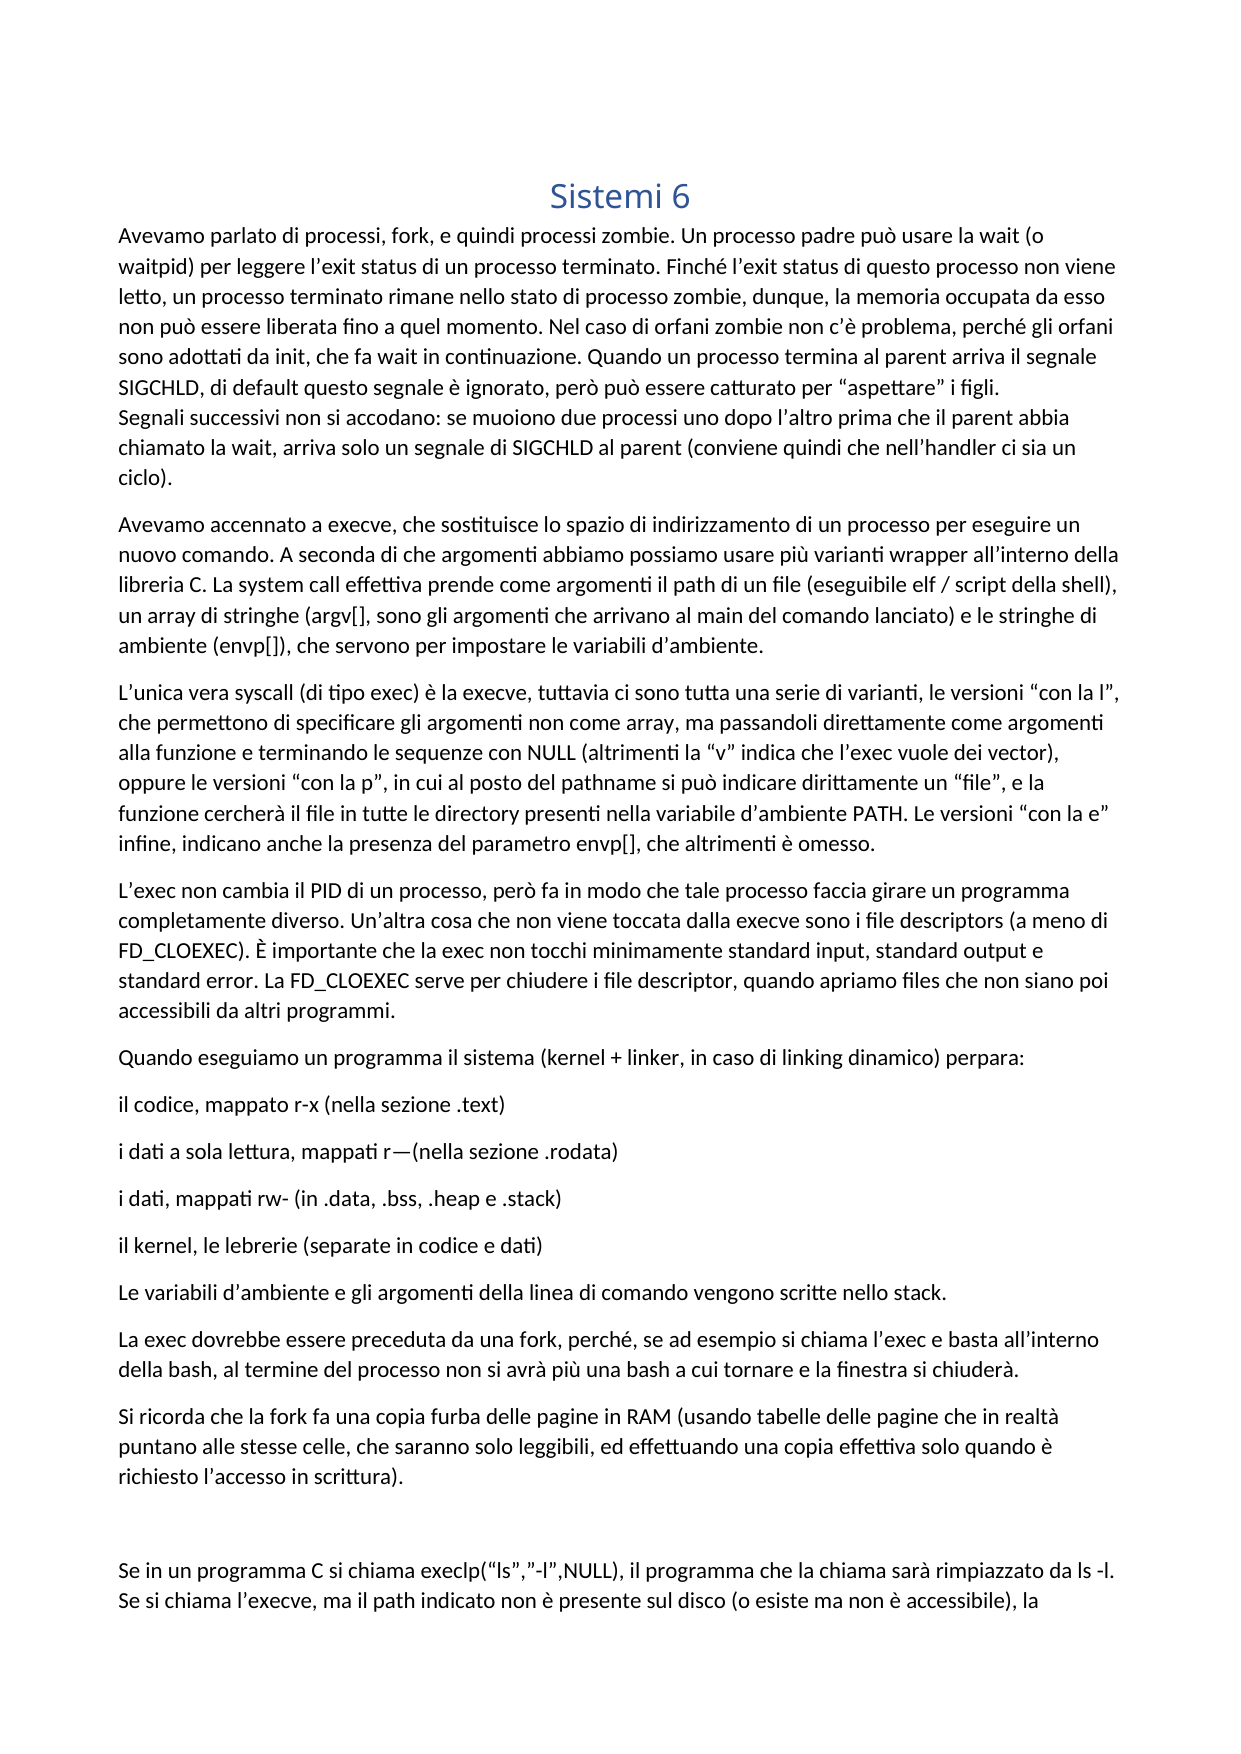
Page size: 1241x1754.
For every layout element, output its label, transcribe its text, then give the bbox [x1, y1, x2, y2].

text il kernel, le lebrerie (separate in codice e dati) [118, 1231, 1122, 1259]
text Quando eseguiamo un programma il sistema (kernel + linker, in caso di linking dinamico) perpara: [118, 1043, 1122, 1071]
text Avevamo parlato di processi, fork, e quindi processi zombie. Un processo padre può usare la wait (o waitpid) per leggere l’exit status di un processo terminato. Finché l’exit status di questo processo non viene letto, un processo terminato rimane nello stato di processo zombie, dunque, la memoria occupata da esso non può essere liberata fino a quel momento. Nel caso di orfani zombie non c’è problema, perché gli orfani sono adottati da init, che fa wait in continuazione. Quando un processo termina al parent arriva il segnale SIGCHLD, di default questo segnale è ignorato, però può essere catturato per “aspettare” i figli. Segnali successivi non si accodano: se muoiono due processi uno dopo l’altro prima che il parent abbia chiamato la wait, arriva solo un segnale di SIGCHLD al parent (conviene quindi che nell’handler ci sia un ciclo). [118, 222, 1122, 491]
text Avevamo accennato a execve, che sostituisce lo spazio di indirizzamento di un processo per eseguire un nuovo comando. A seconda di che argomenti abbiamo possiamo usare più varianti wrapper all’interno della libreria C. La system call effettiva prende come argomenti il path di un file (eseguibile elf / script della shell), un array di stringhe (argv[], sono gli argomenti che arrivano al main del comando lanciato) e le stringhe di ambiente (envp[]), che servono per impostare le variabili d’ambiente. [118, 510, 1122, 659]
text La exec dovrebbe essere preceduta da una fork, perché, se ad esempio si chiama l’exec e basta all’interno della bash, al termine del processo non si avrà più una bash a cui tornare e la finestra si chiuderà. [118, 1325, 1122, 1383]
text Le variabili d’ambiente e gli argomenti della linea di comando vengono scritte nello stack. [118, 1278, 1122, 1306]
text L’unica vera syscall (di tipo exec) è la execve, tuttavia ci sono tutta una serie di varianti, le versioni “con la l”, che permettono di specificare gli argomenti non come array, ma passandoli direttamente come argomenti alla funzione e terminando le sequenze con NULL (altrimenti la “v” indica che l’exec vuole dei vector), oppure le versioni “con la p”, in cui al posto del pathname si può indicare dirittamente un “file”, e la funzione cercherà il file in tutte le directory presenti nella variabile d’ambiente PATH. Le versioni “con la e” infine, indicano anche la presenza del parametro envp[], che altrimenti è omesso. [118, 678, 1122, 857]
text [118, 1556, 1122, 1614]
text L’exec non cambia il PID di un processo, però fa in modo che tale processo faccia girare un programma completamente diverso. Un’altra cosa che non viene toccata dalla execve sono i file descriptors (a meno di FD_CLOEXEC). È importante che la exec non tocchi minimamente standard input, standard output e standard error. La FD_CLOEXEC serve per chiudere i file descriptor, quando apriamo files che non siano poi accessibili da altri programmi. [118, 876, 1122, 1024]
text i dati, mappati rw- (in .data, .bss, .heap e .stack) [118, 1184, 1122, 1212]
text Si ricorda che la fork fa una copia furba delle pagine in RAM (usando tabelle delle pagine che in realtà puntano alle stesse celle, che saranno solo leggibili, ed effettuando una copia effettiva solo quando è richiesto l’accesso in scrittura). [118, 1402, 1122, 1490]
text i dati a sola lettura, mappati r—(nella sezione .rodata) [118, 1137, 1122, 1165]
subtitle Sistemi 6 [118, 173, 1122, 218]
text il codice, mappato r-x (nella sezione .text) [118, 1090, 1122, 1118]
